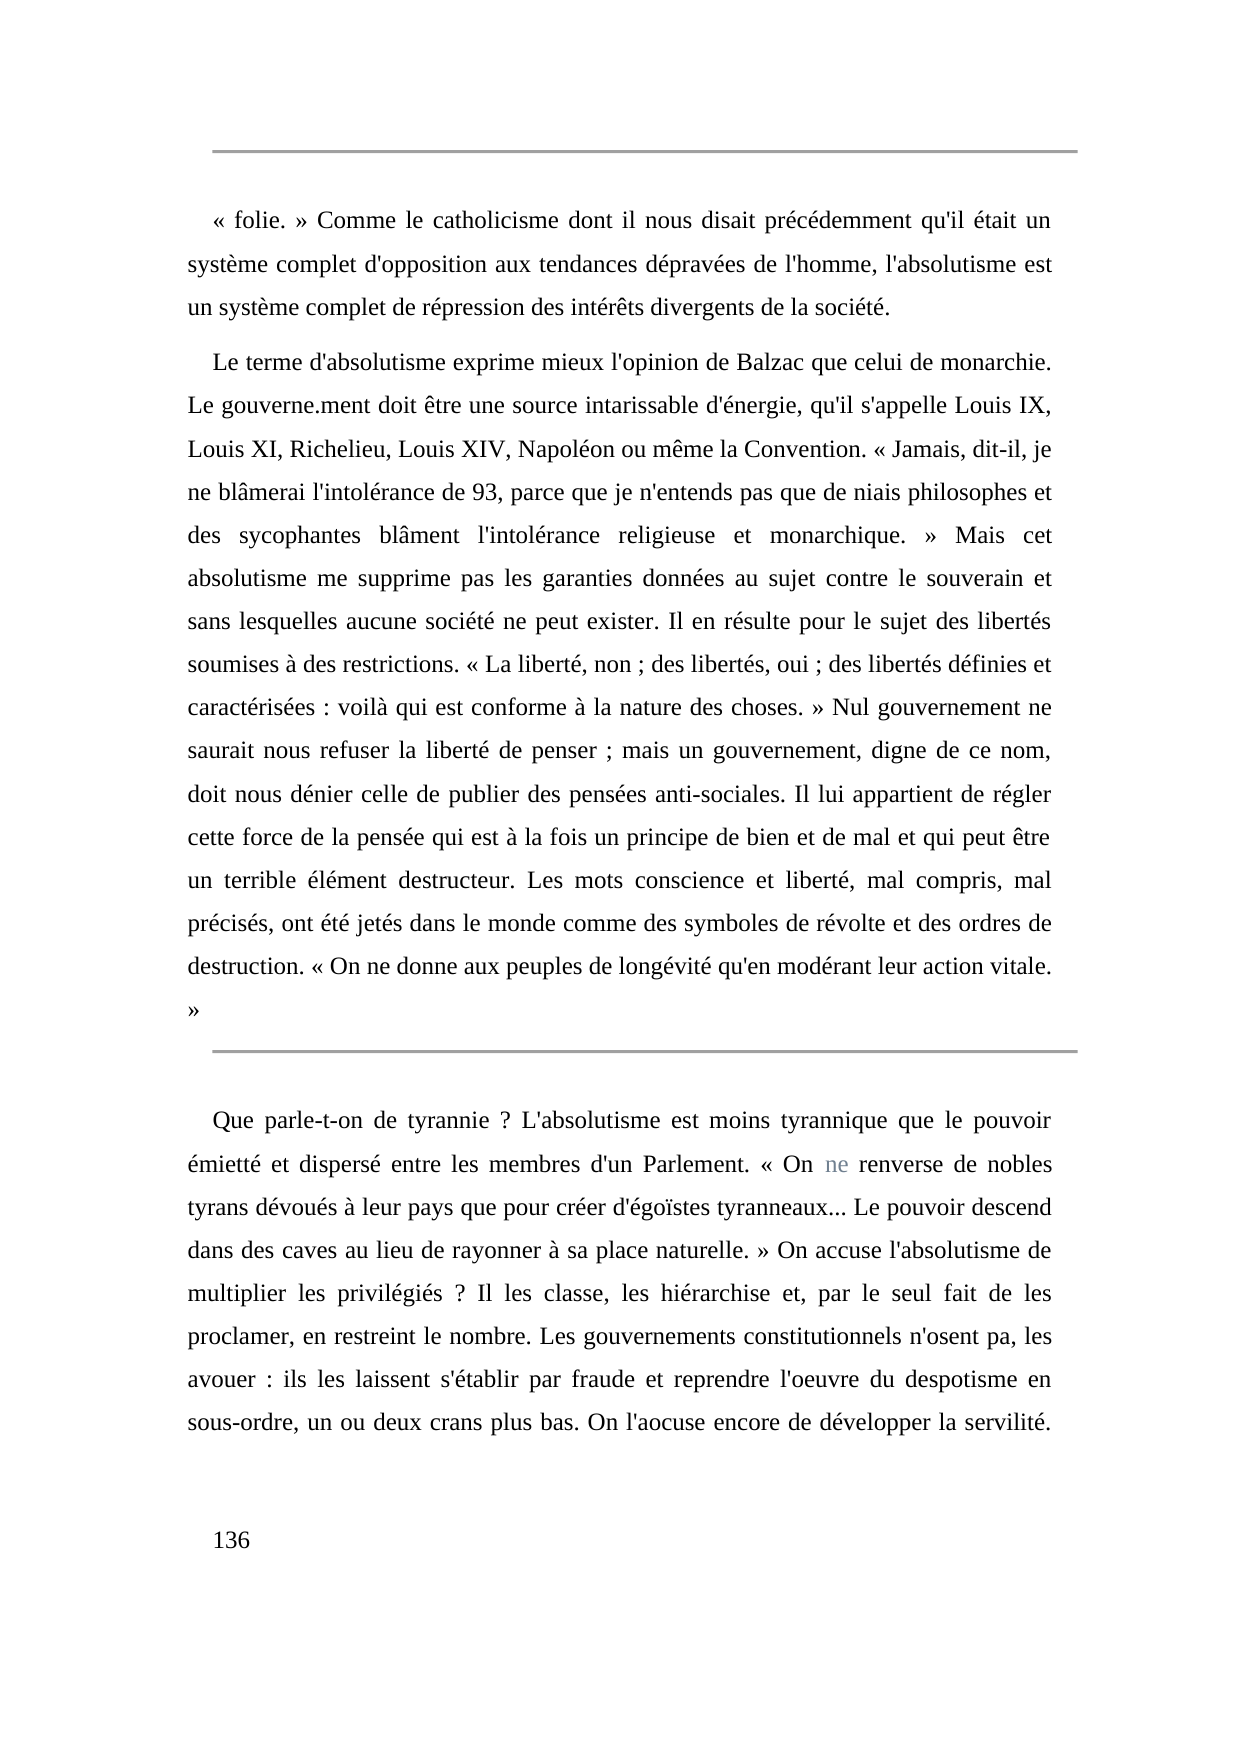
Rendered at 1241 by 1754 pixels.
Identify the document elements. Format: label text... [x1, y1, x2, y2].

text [187, 1106, 1053, 1436]
text « folie. » Comme le catholicisme dont il nous disait précédemment qu'il était un système complet d'opposition aux tendances dépravées de l'homme, l'absolutisme est un système complet de répression des intérêts divergents de la société. [187, 206, 1053, 321]
text Le terme d'absolutisme exprime mieux l'opinion de Balzac que celui de monarchie. Le gouverne.ment doit être une source intarissable d'énergie, qu'il s'appelle Louis IX, Louis XI, Richelieu, Louis XIV, Napoléon ou même la Convention. « Jamais, dit-il, je ne blâmerai l'intolérance de 93, parce que je n'entends pas que de niais philosophes et des sycophantes blâment l'intolérance religieuse et monarchique. » Mais cet absolutisme me supprime pas les garanties données au sujet contre le souverain et sans lesquelles aucune société ne peut exister. Il en résulte pour le sujet des libertés soumises à des restrictions. « La liberté, non ; des libertés, oui ; des libertés définies et caractérisées : voilà qui est conforme à la nature des choses. » Nul gouvernement ne saurait nous refuser la liberté de penser ; mais un gouvernement, digne de ce nom, doit nous dénier celle de publier des pensées anti-sociales. Il lui appartient de régler cette force de la pensée qui est à la fois un principe de bien et de mal et qui peut être un terrible élément destructeur. Les mots conscience et liberté, mal compris, mal précisés, ont été jetés dans le monde comme des symboles de révolte et des ordres de destruction. « On ne donne aux peuples de longévité qu'en modérant leur action vitale. » [187, 347, 1053, 1023]
